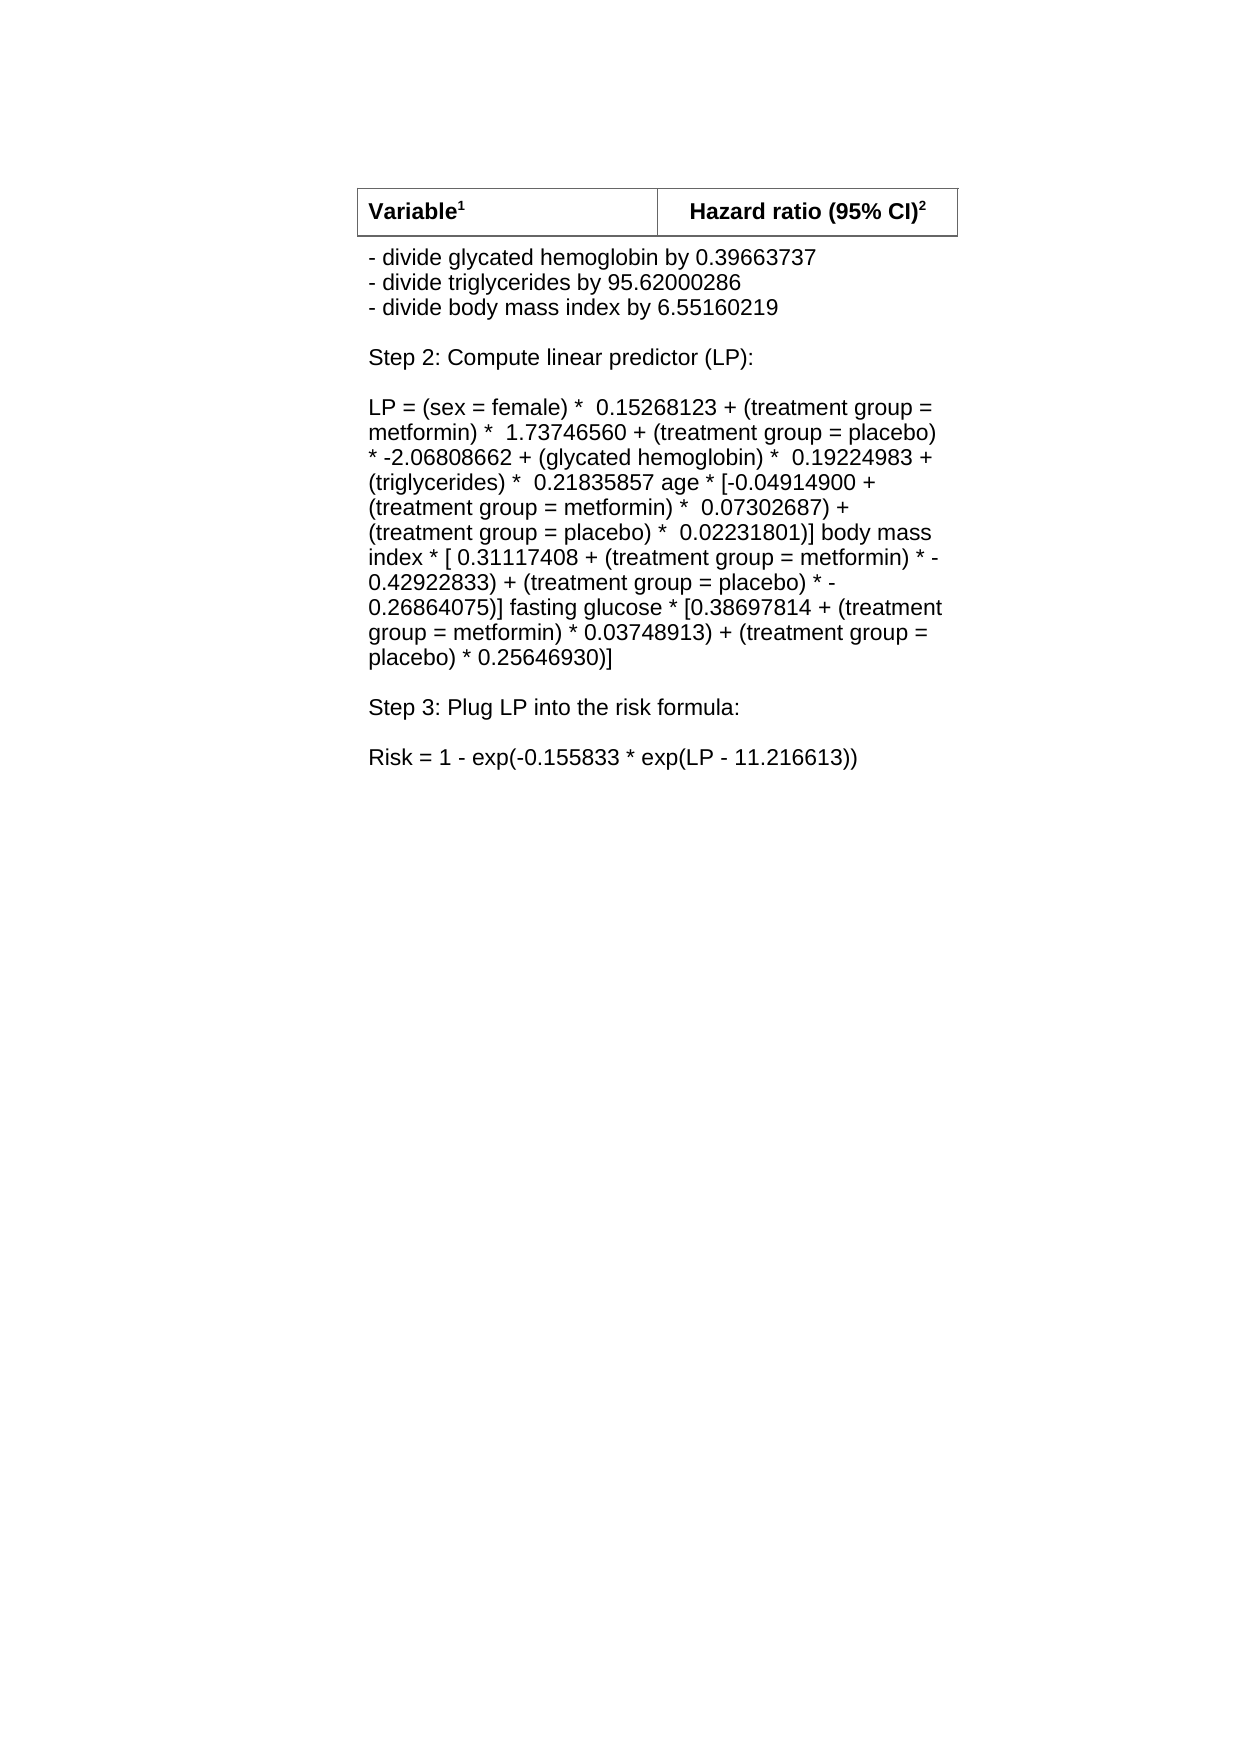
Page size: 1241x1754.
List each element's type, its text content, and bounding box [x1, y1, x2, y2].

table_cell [358, 237, 958, 781]
table_header Variable1 [358, 189, 657, 235]
table_header Hazard ratio (95% CI)2 [658, 189, 957, 235]
